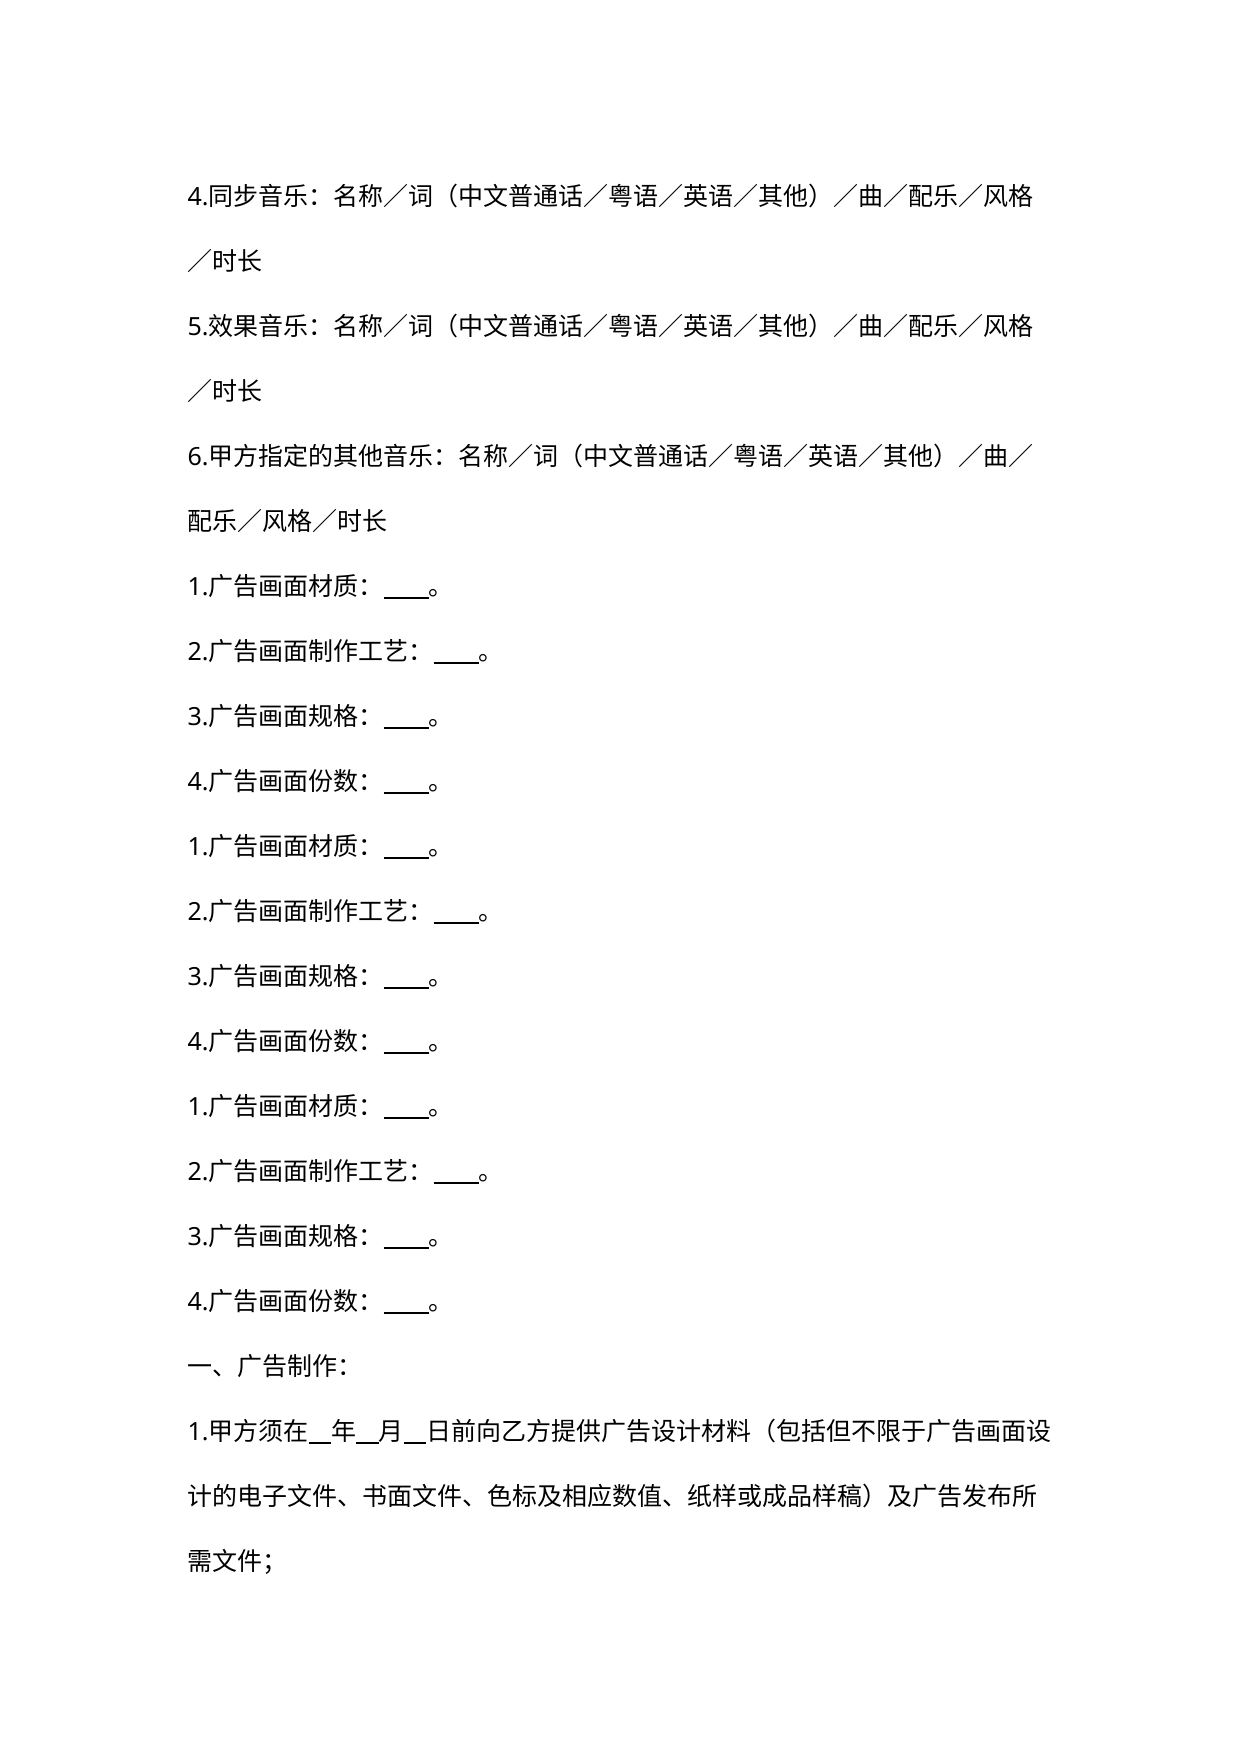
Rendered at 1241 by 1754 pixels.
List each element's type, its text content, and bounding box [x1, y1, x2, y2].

text 1.广告画面材质： 。 [187, 812, 1053, 877]
text 3.广告画面规格： 。 [187, 942, 1053, 1007]
text 一、广告制作： [187, 1332, 1053, 1397]
text 1.广告画面材质： 。 [187, 1072, 1053, 1137]
text 2.广告画面制作工艺： 。 [187, 1137, 1053, 1202]
text 3.广告画面规格： 。 [187, 682, 1053, 747]
text 4.同步音乐：名称／词（中文普通话／粤语／英语／其他）／曲／配乐／风格／时长 [187, 162, 1053, 292]
text 4.广告画面份数： 。 [187, 747, 1053, 812]
text 6.甲方指定的其他音乐：名称／词（中文普通话／粤语／英语／其他）／曲／配乐／风格／时长 [187, 422, 1053, 552]
text 1.广告画面材质： 。 [187, 552, 1053, 617]
text 5.效果音乐：名称／词（中文普通话／粤语／英语／其他）／曲／配乐／风格／时长 [187, 292, 1053, 422]
text 2.广告画面制作工艺： 。 [187, 617, 1053, 682]
text 4.广告画面份数： 。 [187, 1007, 1053, 1072]
text 1.甲方须在 年 月 日前向乙方提供广告设计材料（包括但不限于广告画面设计的电子文件、书面文件、色标及相应数值、纸样或成品样稿）及广告发布所需文件； [187, 1397, 1053, 1592]
text 3.广告画面规格： 。 [187, 1202, 1053, 1267]
text 2.广告画面制作工艺： 。 [187, 877, 1053, 942]
text 4.广告画面份数： 。 [187, 1267, 1053, 1332]
